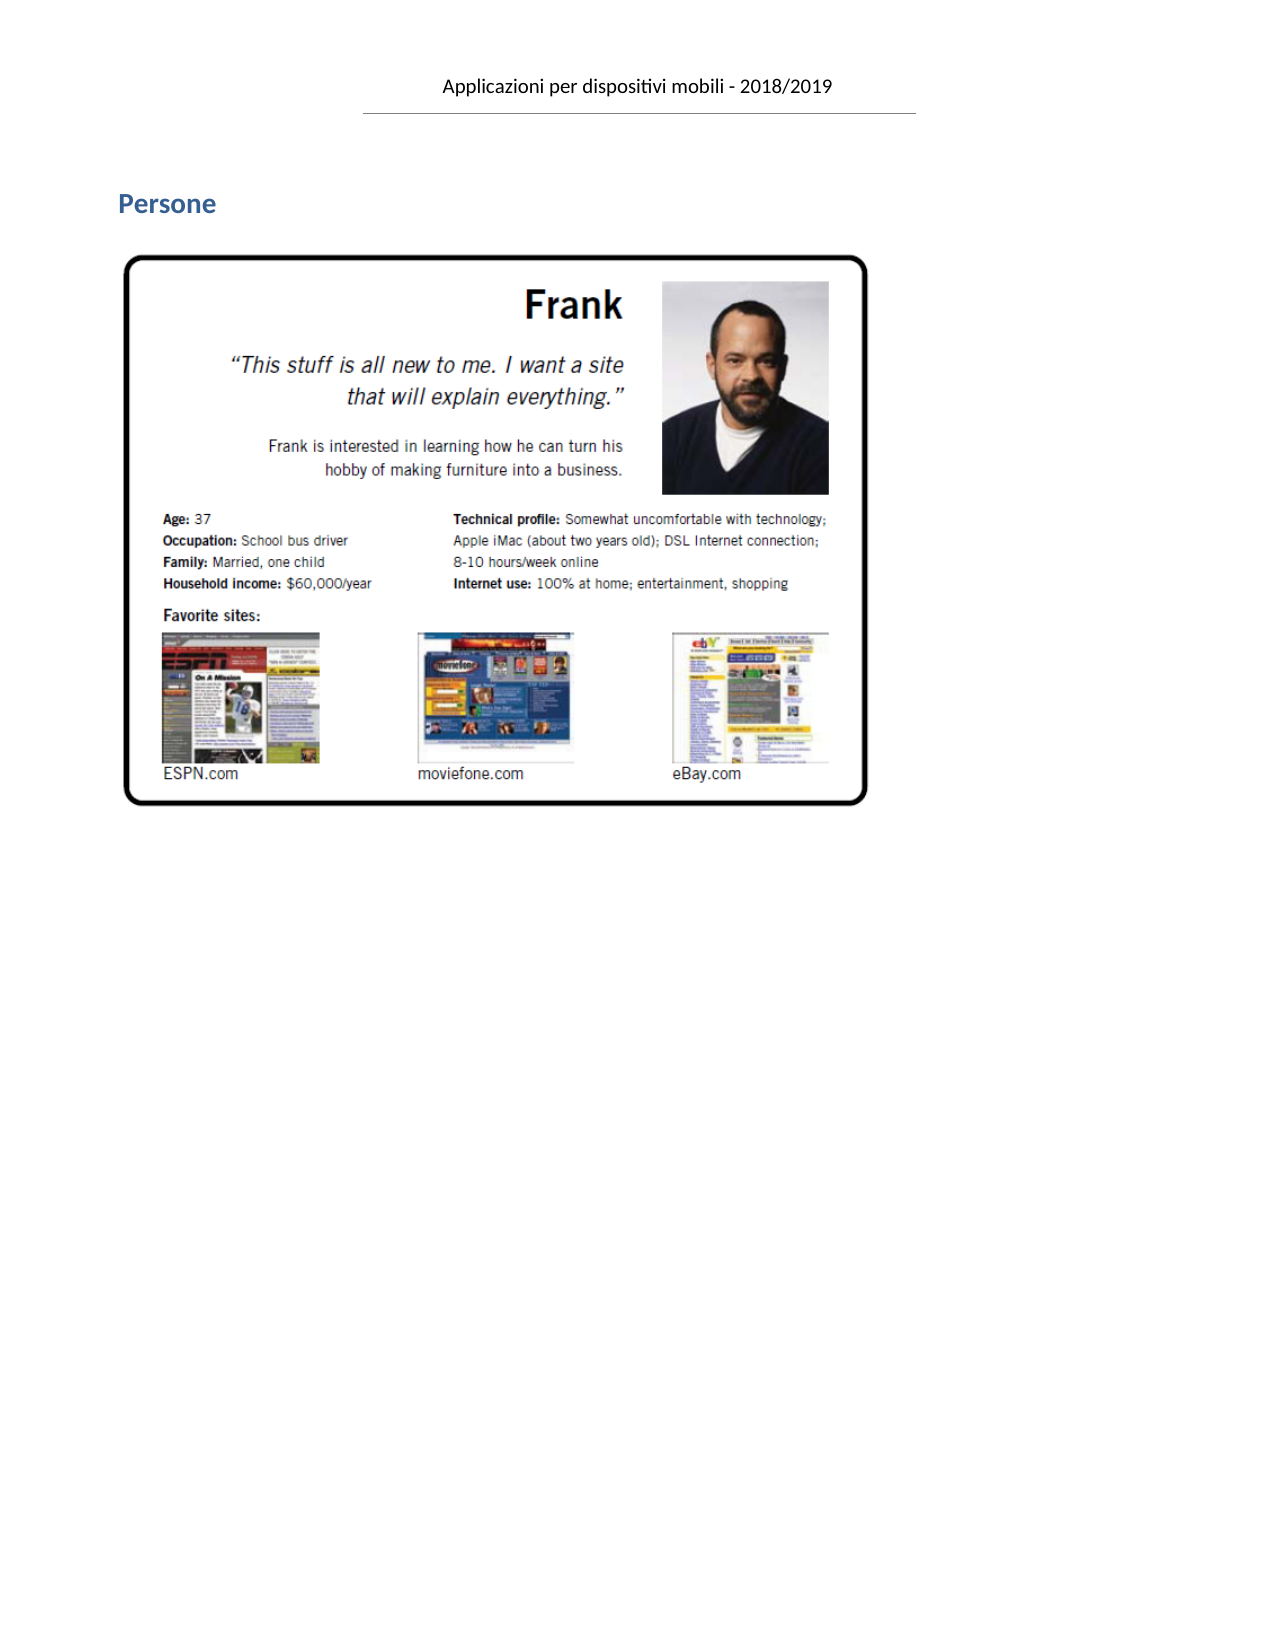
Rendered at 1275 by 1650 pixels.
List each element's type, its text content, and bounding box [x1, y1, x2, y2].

picture [118, 251, 874, 812]
subtitle Persone [118, 185, 1157, 221]
